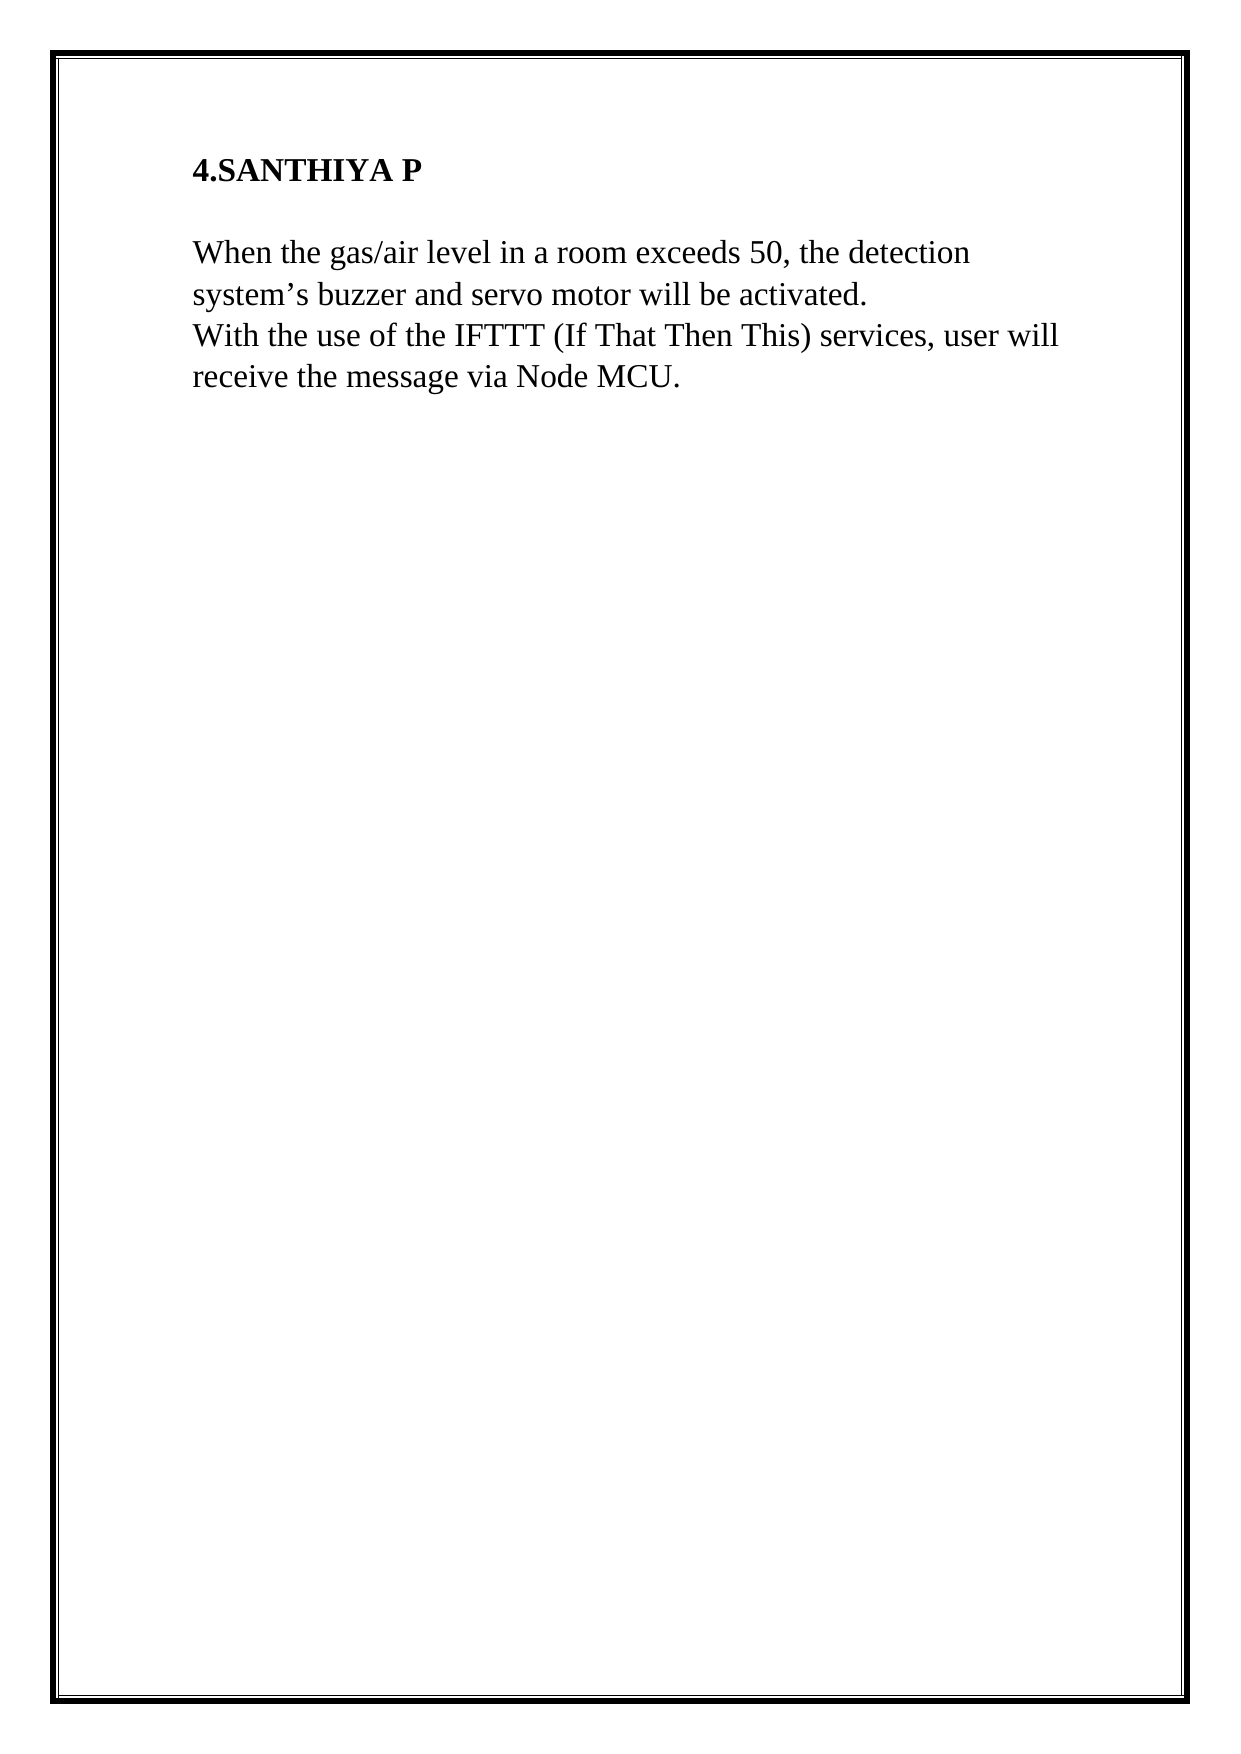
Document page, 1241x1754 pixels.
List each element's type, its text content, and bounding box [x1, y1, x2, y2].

list With the use of the IFTTT (If That Then This) services, user will receive the message via Node MCU. [192, 315, 1090, 395]
list When the gas/air level in a room exceeds 50, the detection system’s buzzer and servo motor will be activated. [192, 233, 1090, 312]
list 4.SANTHIYA P [192, 150, 1090, 188]
